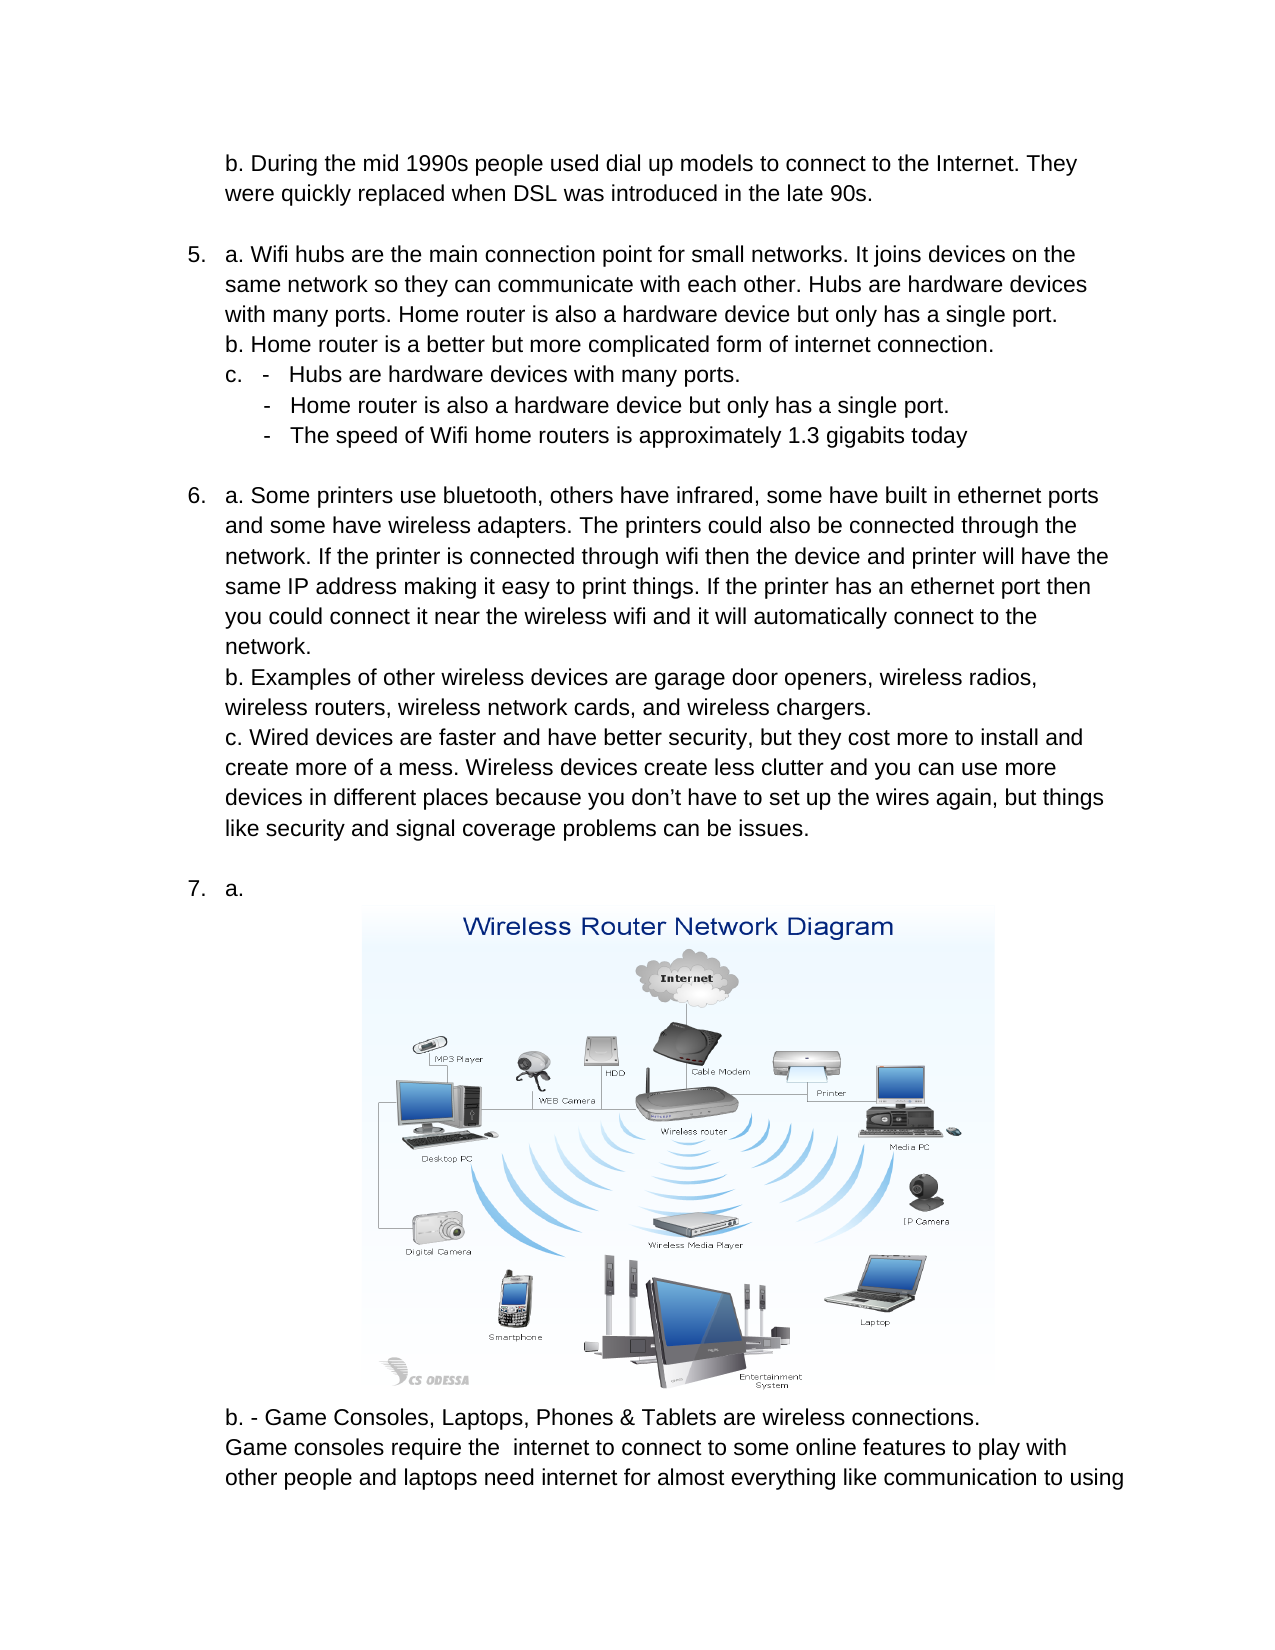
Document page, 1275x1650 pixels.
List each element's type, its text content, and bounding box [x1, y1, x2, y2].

text c. Wired devices are faster and have better security, but they cost more to install and create more of a mess. Wireless devices create less clutter and you can use more devices in different places because you don’t have to set up the wires again, but things like security and signal coverage problems can be issues. [225, 724, 1125, 841]
text b. Home router is a better but more complicated form of internet connection. [150, 331, 1125, 358]
text - Home router is also a hardware device but only has a single port. [150, 392, 1125, 418]
text b. During the mid 1990s people used dial up models to connect to the Internet. They were quickly replaced when DSL was introduced in the late 90s. [225, 150, 1125, 207]
list a. Wifi hubs are the main connection point for small networks. It joins devices on the same network so they can communicate with each other. Hubs are hardware devices with many ports. Home router is also a hardware device but only has a single port. [187, 241, 1125, 327]
list a. Some printers use bluetooth, others have infrared, some have built in ethernet ports and some have wireless adapters. The printers could also be connected through the network. If the printer is connected through wifi then the device and printer will have the same IP address making it easy to print things. If the printer has an ethernet port then you could connect it near the wireless wifi and it will automatically connect to the network. [187, 482, 1125, 660]
list a. [187, 875, 1125, 901]
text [225, 1434, 1125, 1490]
text b. Examples of other wireless devices are garage door openers, wireless radios, wireless routers, wireless network cards, and wireless chargers. [225, 663, 1125, 720]
text b. - Game Consoles, Laptops, Phones & Tablets are wireless connections. [225, 1403, 1125, 1430]
text - The speed of Wifi home routers is approximately 1.3 gigabits today [225, 422, 1125, 448]
text c. - Hubs are hardware devices with many ports. [150, 361, 1125, 388]
picture [361, 905, 995, 1400]
